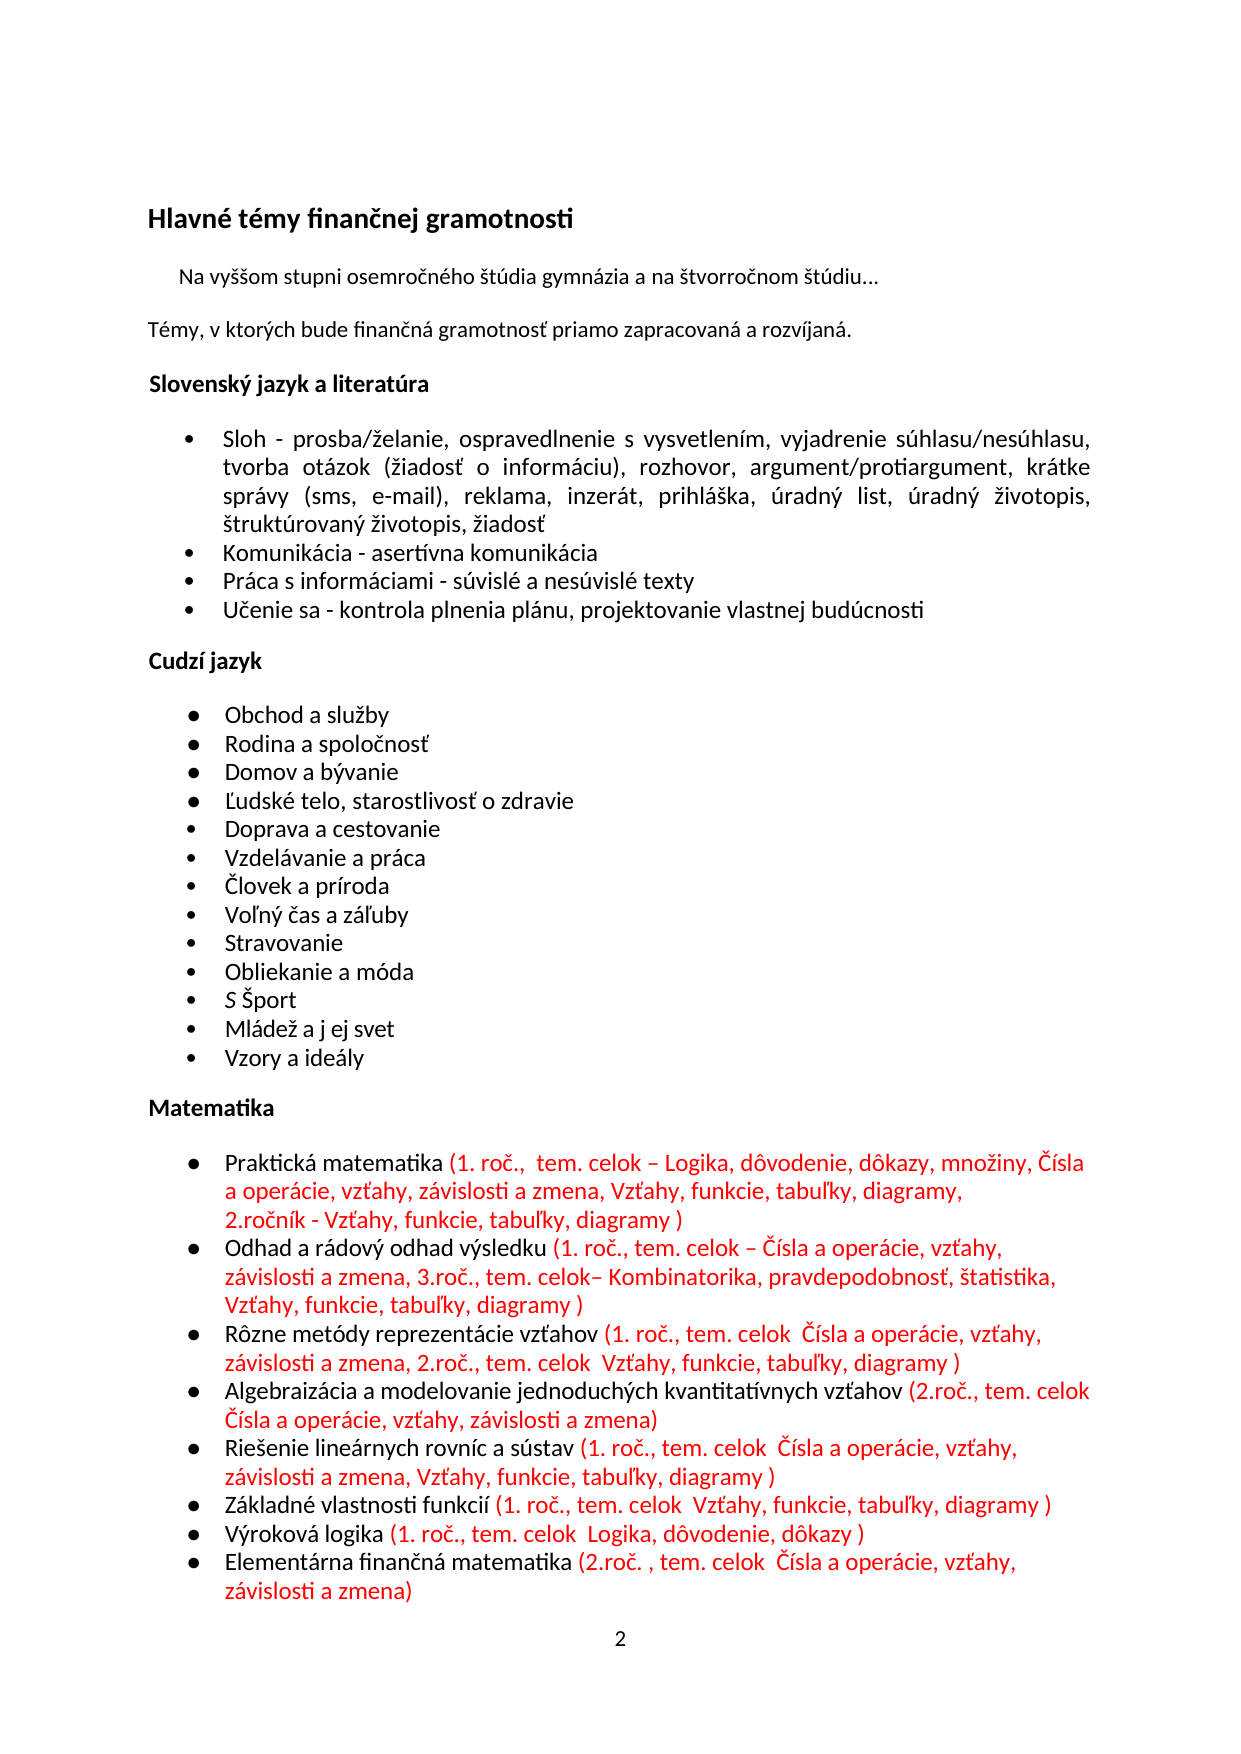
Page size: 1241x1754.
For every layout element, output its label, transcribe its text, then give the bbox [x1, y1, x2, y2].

list Vzory a ideály [187, 1043, 1093, 1072]
list Voľný čas a záľuby [187, 901, 1093, 929]
list Algebraizácia a modelovanie jednoduchých kvantitatívnych vzťahov (2.roč., tem. celok Čísla a operácie, vzťahy, závislosti a zmena) [187, 1377, 1093, 1434]
list Rôzne metódy reprezentácie vzťahov (1. roč., tem. celok Čísla a operácie, vzťahy, závislosti a zmena, 2.roč., tem. celok Vzťahy, funkcie, tabuľky, diagramy ) [187, 1320, 1093, 1377]
list Stravovanie [187, 929, 1093, 958]
list Rodina a spoločnosť [187, 729, 1093, 758]
text Na vyššom stupni osemročného štúdia gymnázia a na štvorročnom štúdiu... [148, 262, 1093, 290]
list Doprava a cestovanie [187, 815, 1093, 843]
list S Šport [187, 986, 1093, 1015]
text Cudzí jazyk [149, 645, 1093, 675]
list Riešenie lineárnych rovníc a sústav (1. roč., tem. celok Čísla a operácie, vzťahy, závislosti a zmena, Vzťahy, funkcie, tabuľky, diagramy ) [187, 1434, 1093, 1491]
list Obliekanie a móda [187, 958, 1093, 986]
text Témy, v ktorých bude finančná gramotnosť priamo zapracovaná a rozvíjaná. [148, 315, 1093, 343]
list Obchod a služby [187, 701, 1093, 729]
list Základné vlastnosti funkcií (1. roč., tem. celok Vzťahy, funkcie, tabuľky, diagramy ) [187, 1491, 1093, 1519]
list Domov a bývanie [187, 758, 1093, 786]
text Matematika [148, 1093, 1093, 1123]
text Slovenský jazyk a literatúra [149, 368, 1093, 399]
list Komunikácia - asertívna komunikácia [185, 538, 1093, 567]
list Učenie sa - kontrola plnenia plánu, projektovanie vlastnej budúcnosti [185, 596, 1093, 624]
list Mládež a j ej svet [187, 1015, 1093, 1043]
list Práca s informáciami - súvislé a nesúvislé texty [185, 567, 1093, 596]
list Sloh - prosba/želanie, ospravedlnenie s vysvetlením, vyjadrenie súhlasu/nesúhlasu, tvorba otázok (žiadosť o informáciu), rozhovor, argument/protiargument, krátke správy (sms, e-mail), reklama, inzerát, prihláška, úradný list, úradný životopis, štruktúrovaný životopis, žiadosť [185, 424, 1092, 538]
list Ľudské telo, starostlivosť o zdravie [187, 786, 1093, 815]
list Vzdelávanie a práca [187, 843, 1093, 872]
list Človek a príroda [187, 872, 1093, 901]
list Odhad a rádový odhad výsledku (1. roč., tem. celok – Čísla a operácie, vzťahy, závislosti a zmena, 3.roč., tem. celok– Kombinatorika, pravdepodobnosť, štatistika, Vzťahy, funkcie, tabuľky, diagramy ) [187, 1234, 1093, 1320]
text Hlavné témy finančnej gramotnosti [148, 201, 1093, 236]
list Výroková logika (1. roč., tem. celok Logika, dôvodenie, dôkazy ) [187, 1519, 1093, 1548]
list Elementárna finančná matematika (2.roč. , tem. celok Čísla a operácie, vzťahy, závislosti a zmena) [187, 1548, 1093, 1605]
list Praktická matematika (1. roč., tem. celok – Logika, dôvodenie, dôkazy, množiny, Čísla a operácie, vzťahy, závislosti a zmena, Vzťahy, funkcie, tabuľky, diagramy, 2.ročník - Vzťahy, funkcie, tabuľky, diagramy ) [187, 1148, 1093, 1234]
